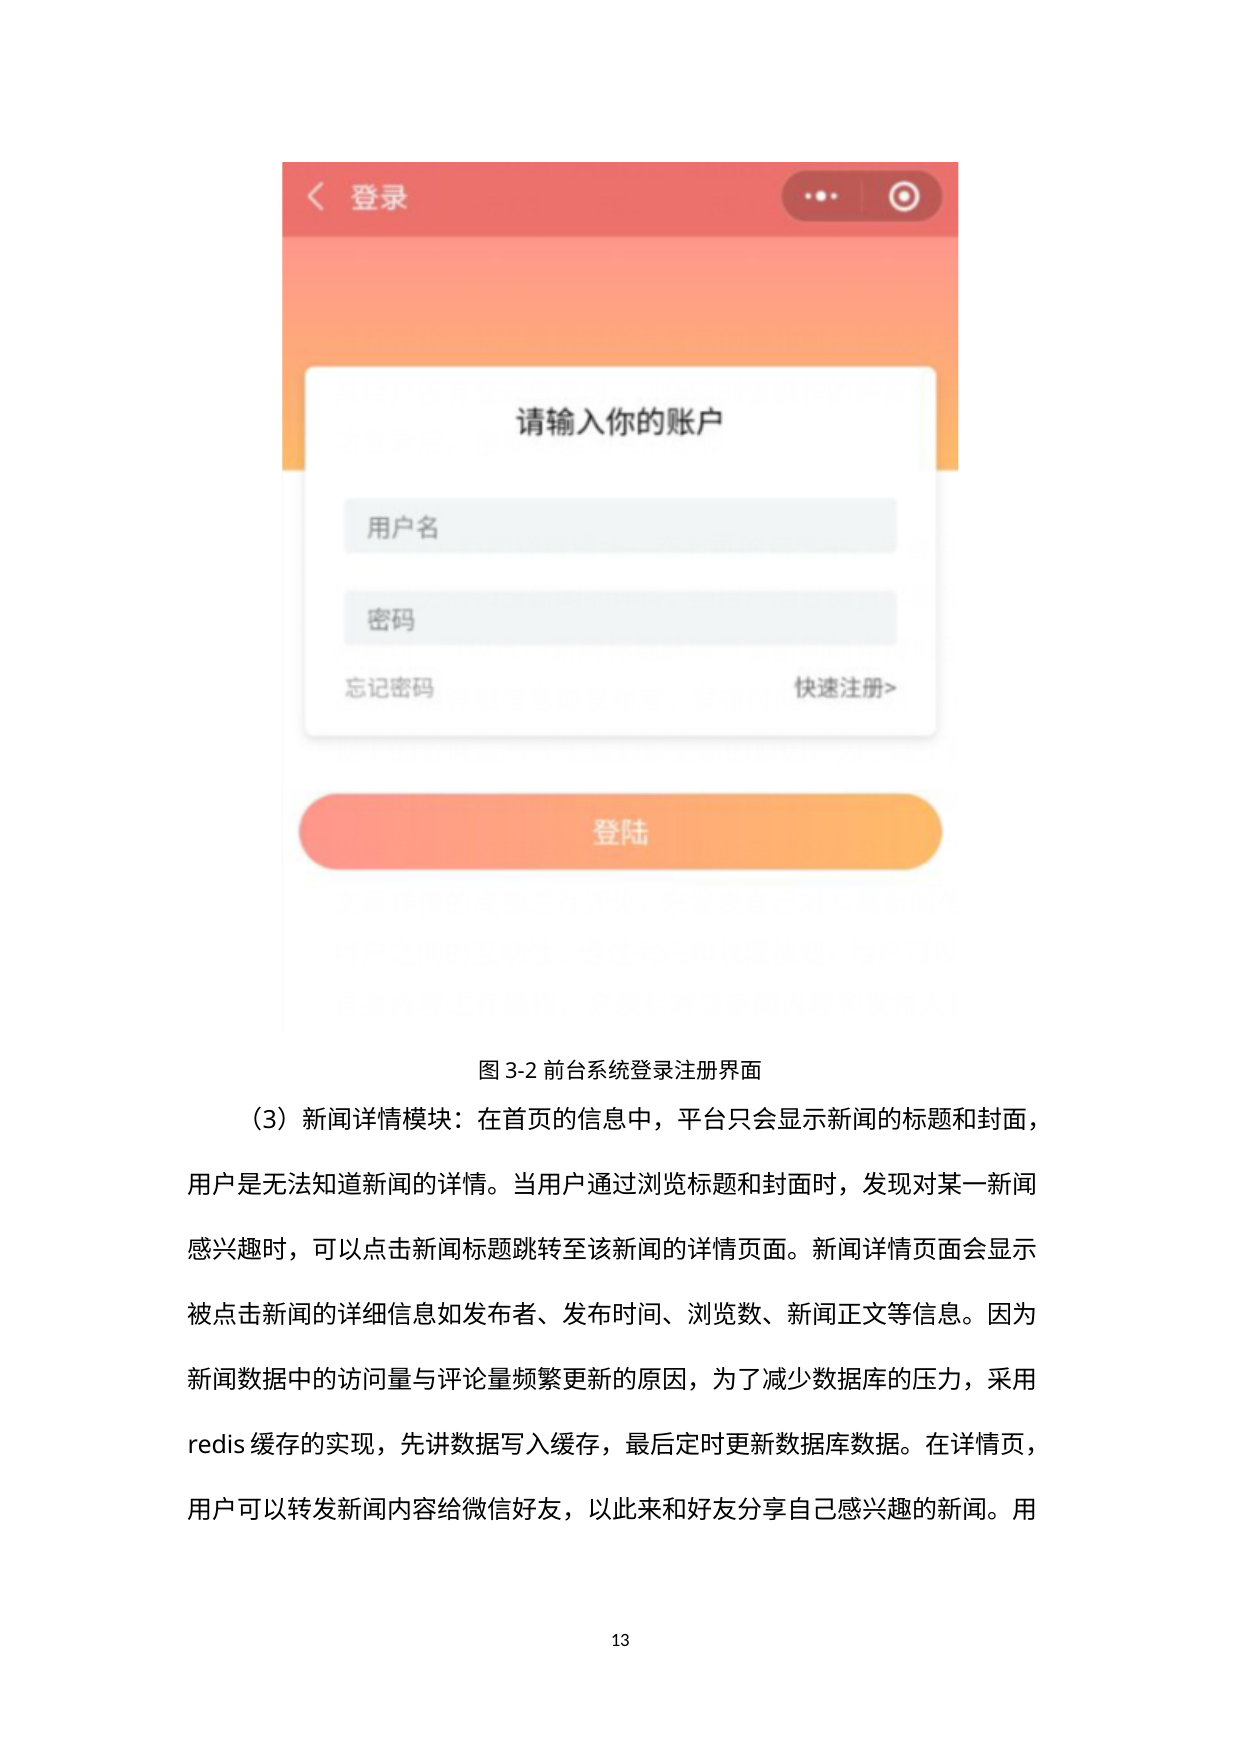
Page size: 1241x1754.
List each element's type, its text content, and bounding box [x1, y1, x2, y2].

text 图3-2 前台系统登录注册界面 [187, 1053, 1053, 1085]
picture [281, 162, 959, 1033]
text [187, 1085, 1053, 1540]
